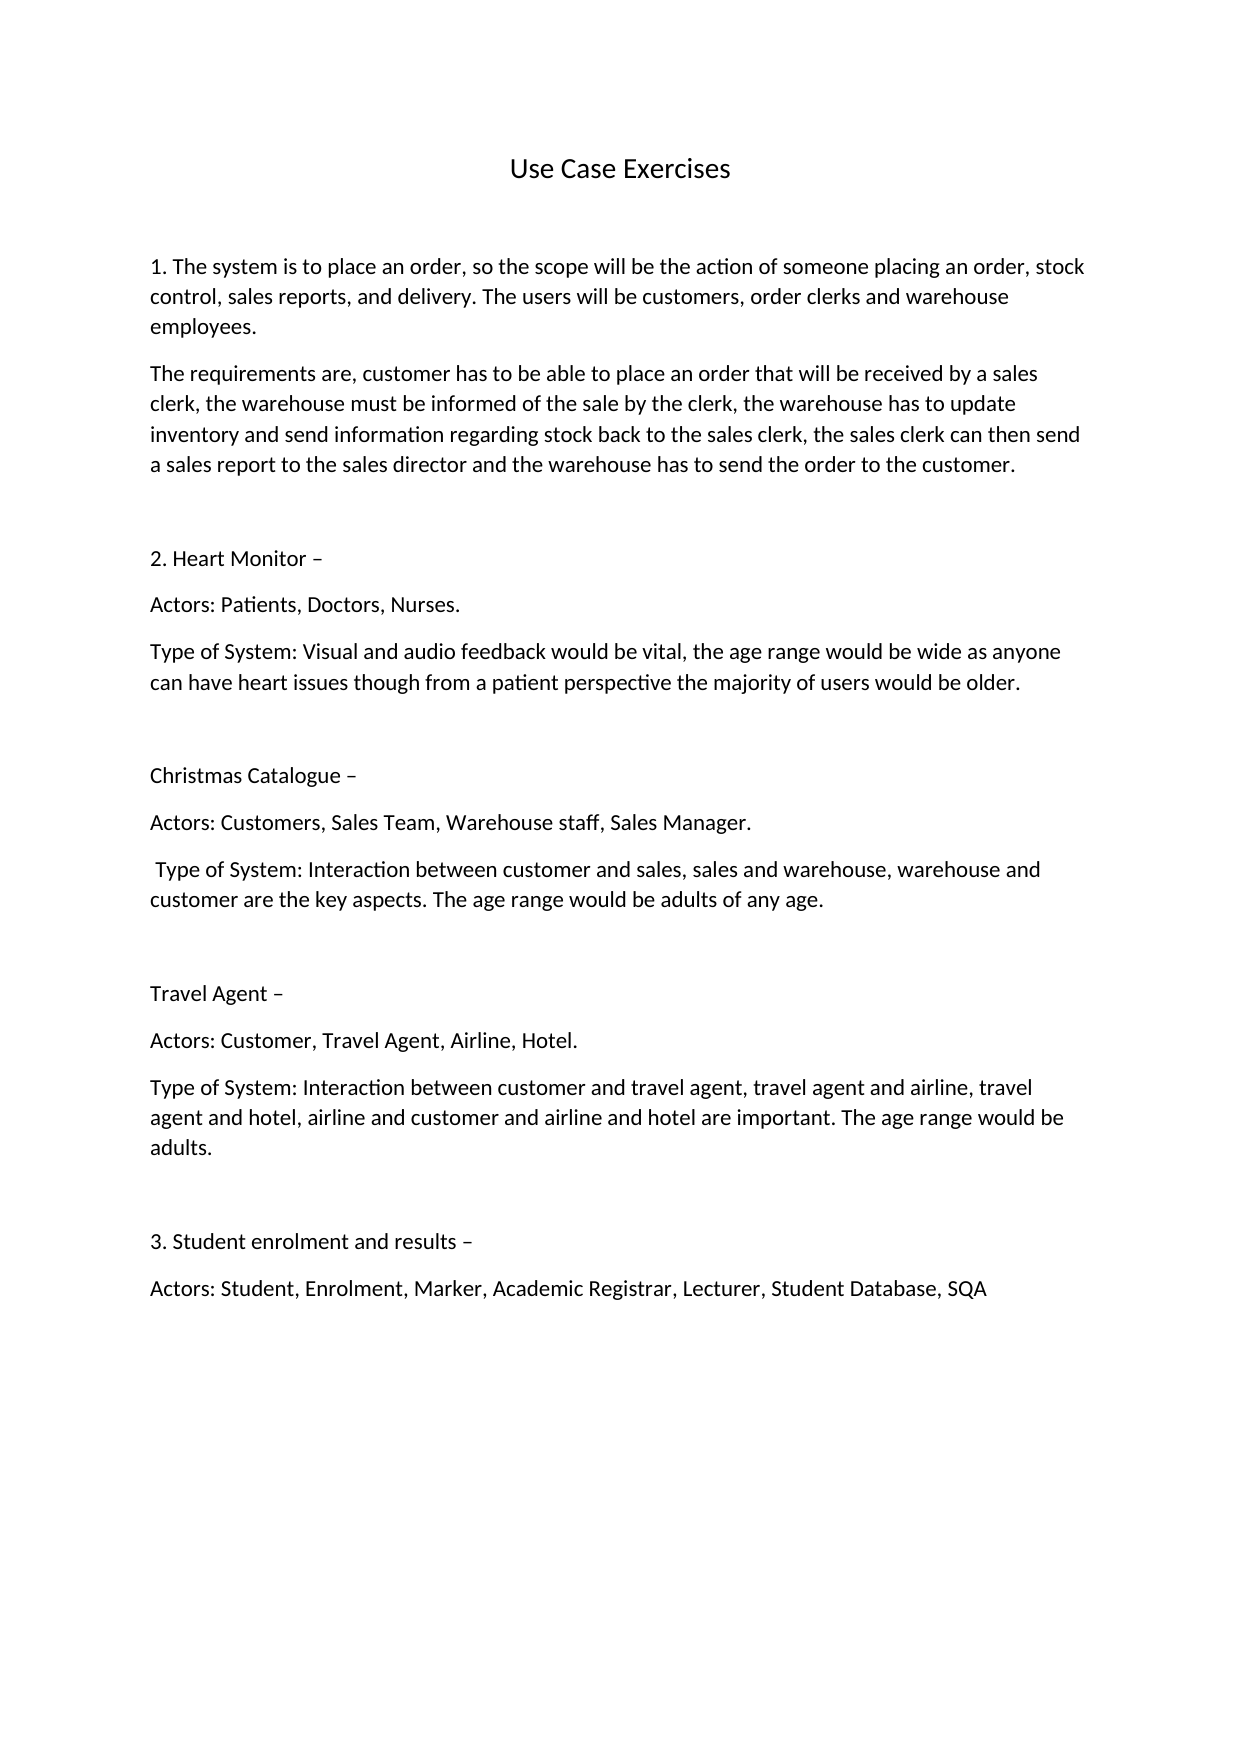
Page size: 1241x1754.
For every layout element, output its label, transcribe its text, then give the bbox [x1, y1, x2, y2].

text Actors: Student, Enrolment, Marker, Academic Registrar, Lecturer, Student Database, SQA [150, 1274, 1090, 1302]
text The requirements are, customer has to be able to place an order that will be received by a sales clerk, the warehouse must be informed of the sale by the clerk, the warehouse has to update inventory and send information regarding stock back to the sales clerk, the sales clerk can then send a sales report to the sales director and the warehouse has to send the order to the customer. [150, 359, 1090, 478]
text 1. The system is to place an order, so the scope will be the action of someone placing an order, stock control, sales reports, and delivery. The users will be customers, order clerks and warehouse employees. [150, 252, 1090, 340]
text Use Case Exercises [150, 150, 1090, 186]
text Type of System: Visual and audio feedback would be vital, the age range would be wide as anyone can have heart issues though from a patient perspective the majority of users would be older. [150, 637, 1090, 696]
text Travel Agent – [150, 979, 1090, 1007]
text 3. Student enrolment and results – [150, 1227, 1090, 1255]
text Actors: Patients, Doctors, Nurses. [150, 591, 1090, 618]
text Actors: Customers, Sales Team, Warehouse staff, Sales Manager. [150, 808, 1090, 836]
text 2. Heart Monitor – [150, 544, 1090, 572]
text Christmas Catalogue – [150, 761, 1090, 789]
text Type of System: Interaction between customer and sales, sales and warehouse, warehouse and customer are the key aspects. The age range would be adults of any age. [150, 855, 1090, 913]
text Actors: Customer, Travel Agent, Airline, Hotel. [150, 1026, 1090, 1054]
text Type of System: Interaction between customer and travel agent, travel agent and airline, travel agent and hotel, airline and customer and airline and hotel are important. The age range would be adults. [150, 1073, 1090, 1161]
